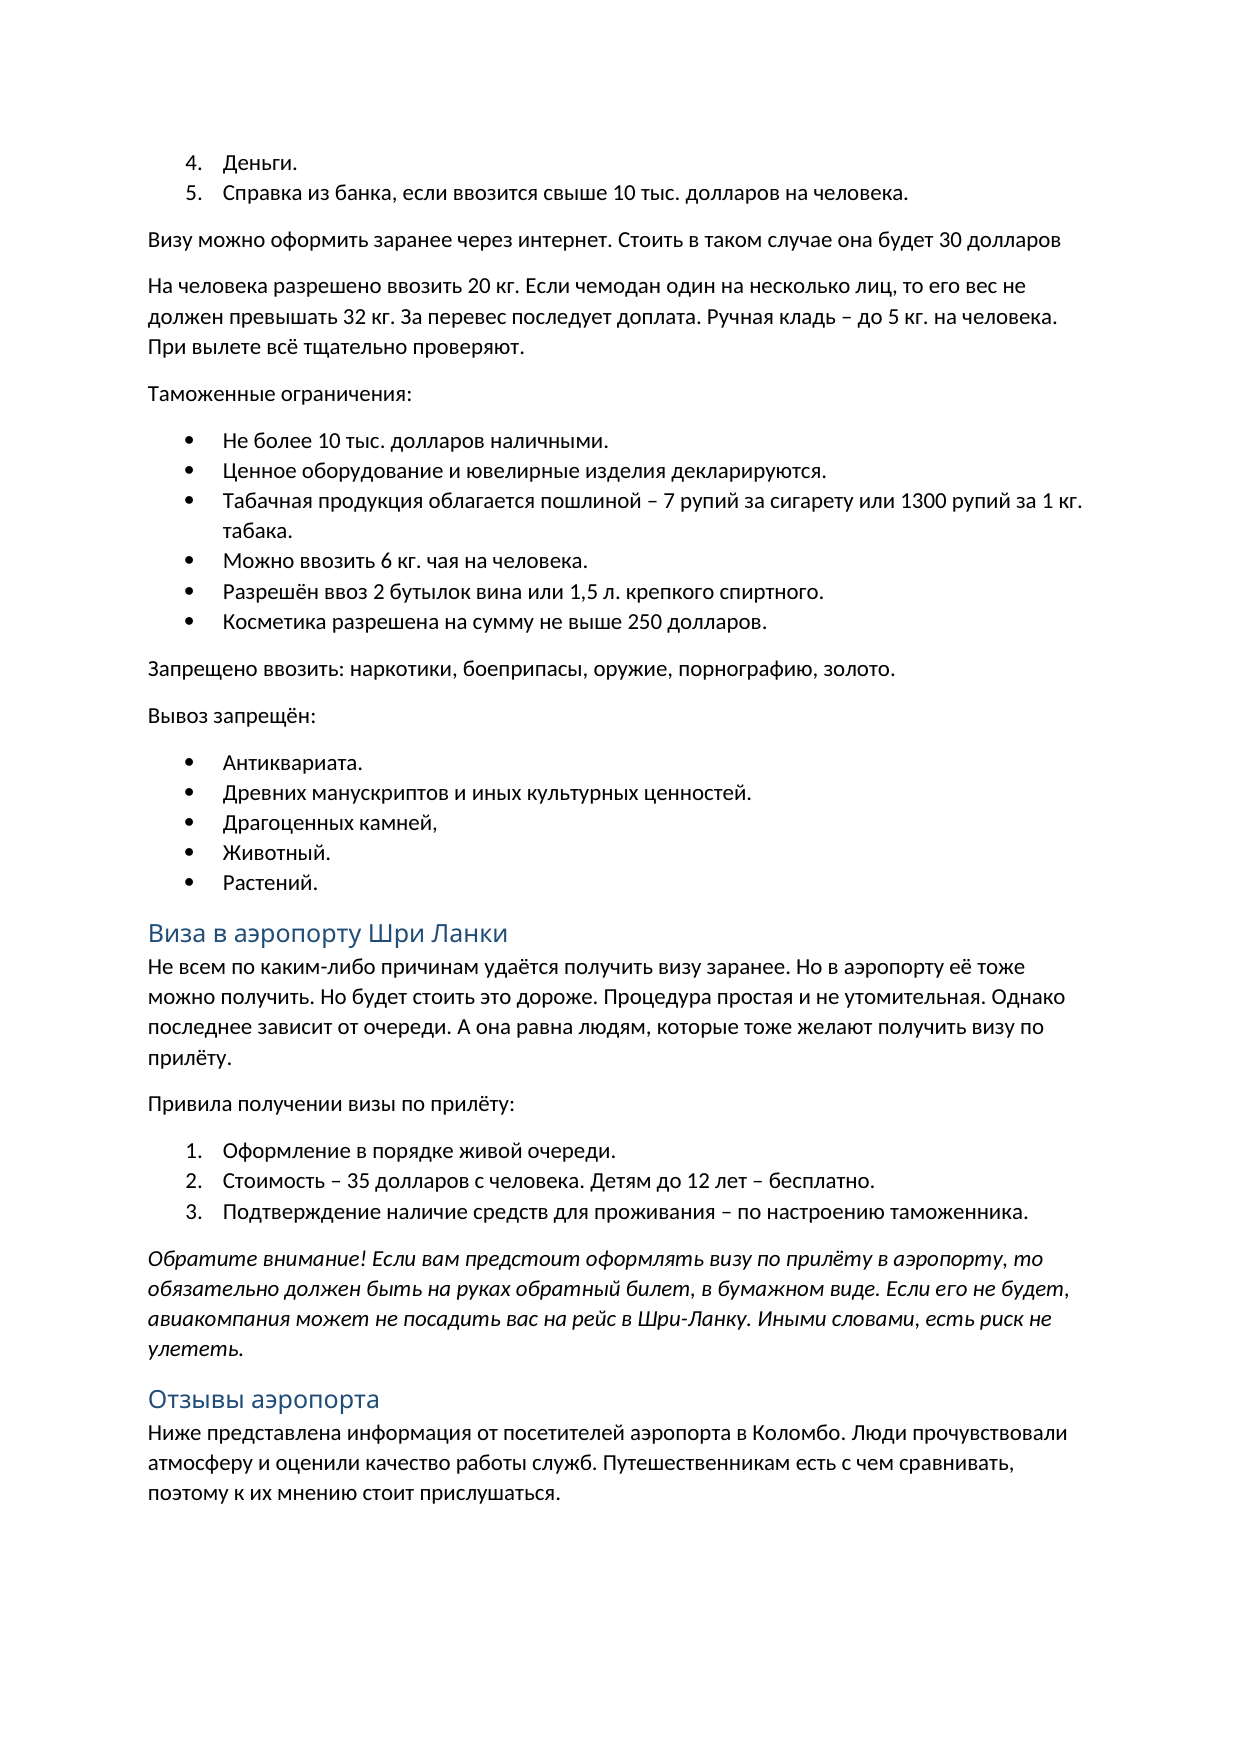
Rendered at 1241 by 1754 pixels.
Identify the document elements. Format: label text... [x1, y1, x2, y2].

list Табачная продукция облагается пошлиной – 7 рупий за сигарету или 1300 рупий за 1 кг. табака. [185, 486, 1093, 544]
list Не более 10 тыс. долларов наличными. [185, 426, 1093, 454]
list Драгоценных камней, [185, 808, 1093, 836]
subtitle Виза в аэропорту Шри Ланки [148, 915, 1093, 949]
text Обратите внимание! Если вам предстоит оформлять визу по прилёту в аэропорту, то обязательно должен быть на руках обратный билет, в бумажном виде. Если его не будет, авиакомпания может не посадить вас на рейс в Шри-Ланку. Иными словами, есть риск не улететь. [148, 1244, 1093, 1362]
text Запрещено ввозить: наркотики, боеприпасы, оружие, порнографию, золото. [148, 654, 1093, 682]
list Косметика разрешена на сумму не выше 250 долларов. [185, 607, 1093, 635]
subtitle Отзывы аэропорта [148, 1381, 1093, 1415]
list Животный. [185, 838, 1093, 866]
text На человека разрешено ввозить 20 кг. Если чемодан один на несколько лиц, то его вес не должен превышать 32 кг. За перевес последует доплата. Ручная кладь – до 5 кг. на человека. При вылете всё тщательно проверяют. [148, 272, 1093, 360]
list Растений. [185, 868, 1093, 896]
text Вывоз запрещён: [148, 701, 1093, 729]
list Деньги. [185, 148, 1093, 176]
list Подтверждение наличие средств для проживания – по настроению таможенника. [185, 1197, 1093, 1225]
list Древних манускриптов и иных культурных ценностей. [185, 778, 1093, 806]
list Справка из банка, если ввозится свыше 10 тыс. долларов на человека. [185, 178, 1093, 206]
text Ниже представлена информация от посетителей аэропорта в Коломбо. Люди прочувствовали атмосферу и оценили качество работы служб. Путешественникам есть с чем сравнивать, поэтому к их мнению стоит прислушаться. [148, 1418, 1093, 1506]
list Разрешён ввоз 2 бутылок вина или 1,5 л. крепкого спиртного. [185, 577, 1093, 605]
text Не всем по каким-либо причинам удаётся получить визу заранее. Но в аэропорту её тоже можно получить. Но будет стоить это дороже. Процедура простая и не утомительная. Однако последнее зависит от очереди. А она равна людям, которые тоже желают получить визу по прилёту. [148, 952, 1093, 1071]
list Можно ввозить 6 кг. чая на человека. [185, 547, 1093, 574]
list Оформление в порядке живой очереди. [185, 1136, 1093, 1164]
text Визу можно оформить заранее через интернет. Стоить в таком случае она будет 30 долларов [148, 225, 1093, 253]
text Привила получении визы по прилёту: [148, 1089, 1093, 1118]
text Таможенные ограничения: [148, 379, 1093, 407]
list Ценное оборудование и ювелирные изделия декларируются. [185, 456, 1093, 484]
list Антиквариата. [185, 748, 1093, 776]
list Стоимость – 35 долларов с человека. Детям до 12 лет – бесплатно. [185, 1167, 1093, 1195]
